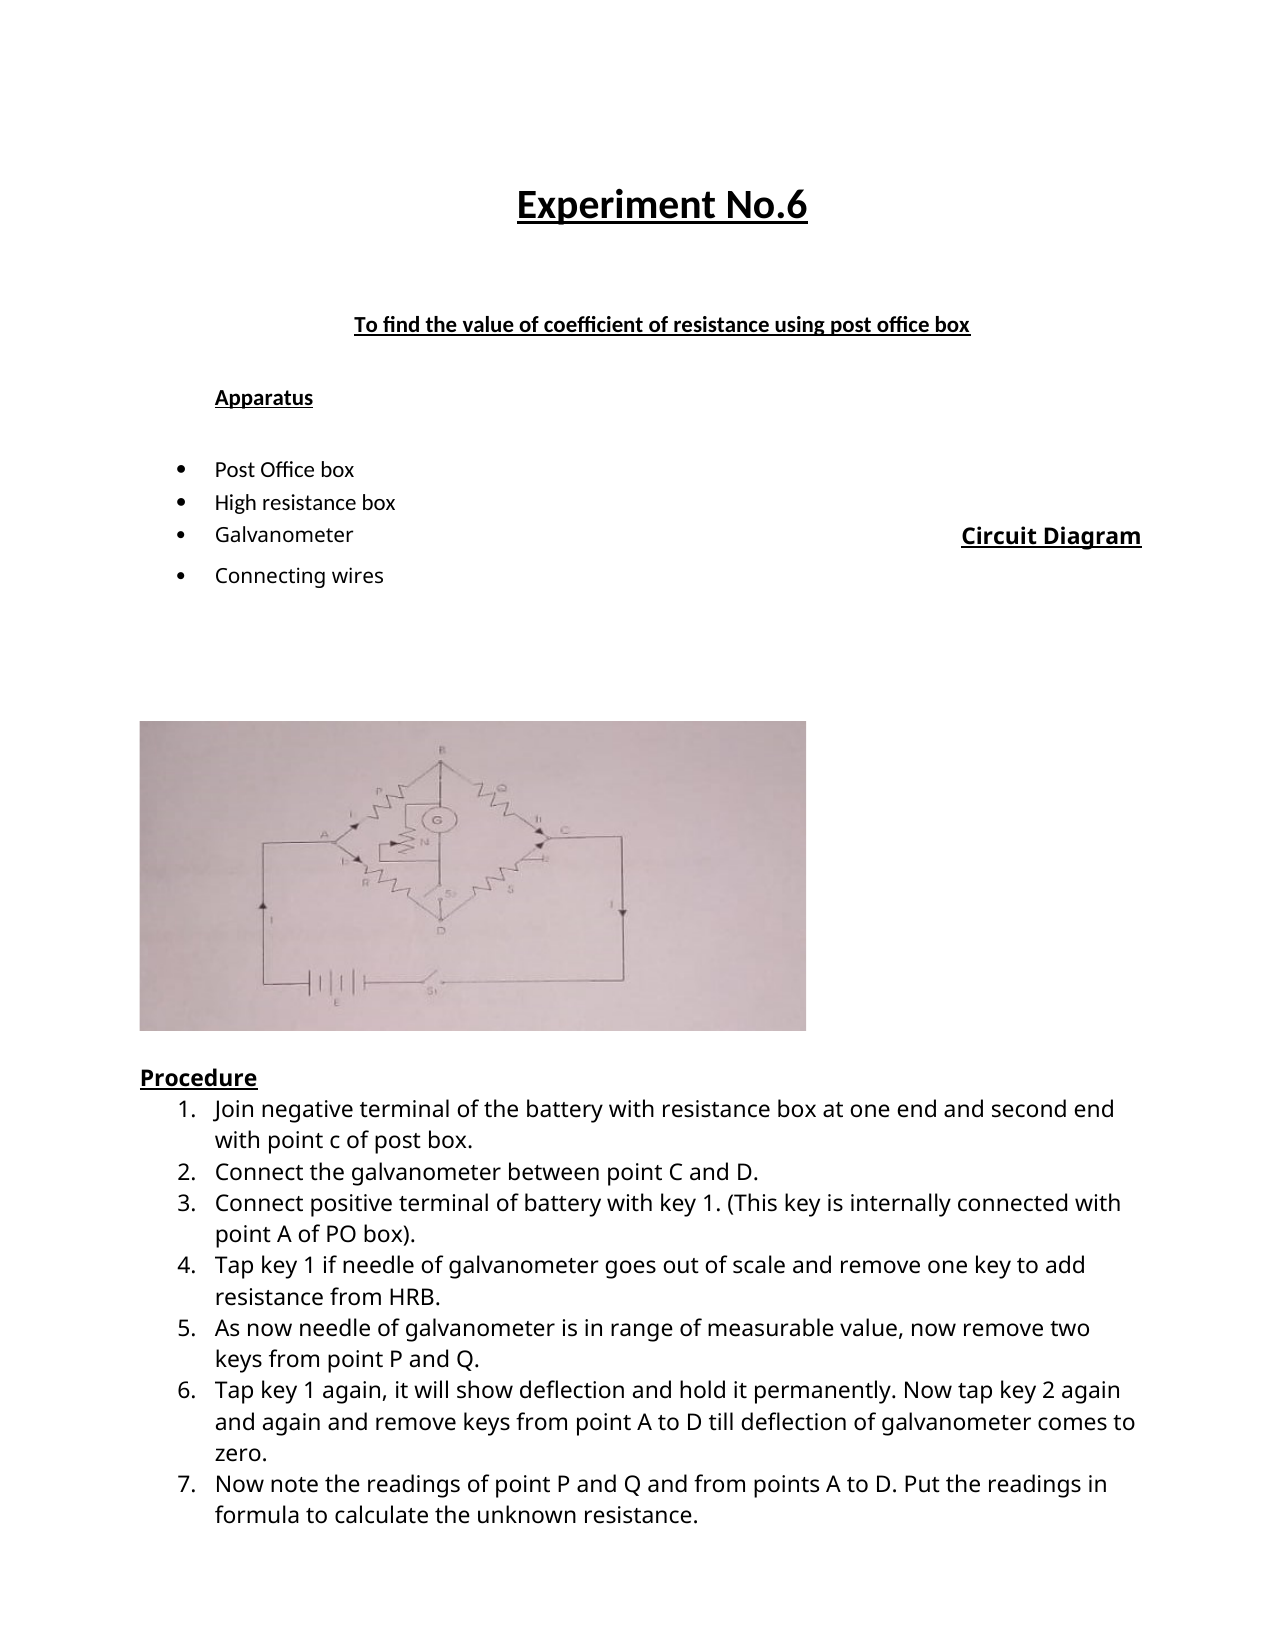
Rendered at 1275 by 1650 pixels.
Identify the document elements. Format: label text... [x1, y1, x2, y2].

text Circuit Diagram [597, 520, 1142, 551]
list High resistance box [177, 488, 1142, 516]
text To find the value of coefficient of resistance using post office box [214, 310, 1110, 338]
list Connecting wires [177, 561, 508, 589]
list Connect positive terminal of battery with key 1. (This key is internally connected with point A of PO box). [177, 1187, 1142, 1249]
text Procedure [139, 1062, 1142, 1093]
list Tap key 1 if needle of galvanometer goes out of scale and remove one key to add resistance from HRB. [177, 1249, 1142, 1312]
list As now needle of galvanometer is in range of measurable value, now remove two keys from point P and Q. [177, 1312, 1142, 1374]
picture [139, 721, 807, 1031]
text Apparatus [214, 383, 1110, 411]
list Join negative terminal of the battery with resistance box at one end and second end with point c of post box. [177, 1093, 1142, 1156]
list Tap key 1 again, it will show deflection and hold it permanently. Now tap key 2 again and again and remove keys from point A to D till deflection of galvanometer comes to zero. [177, 1374, 1142, 1468]
list Post Office box [177, 456, 1142, 483]
list Galvanometer [177, 520, 508, 548]
list Now note the readings of point P and Q and from points A to D. Put the readings in formula to calculate the unknown resistance. [177, 1468, 1142, 1531]
text Experiment No.6 [214, 178, 1110, 229]
list Connect the galvanometer between point C and D. [177, 1156, 1142, 1187]
